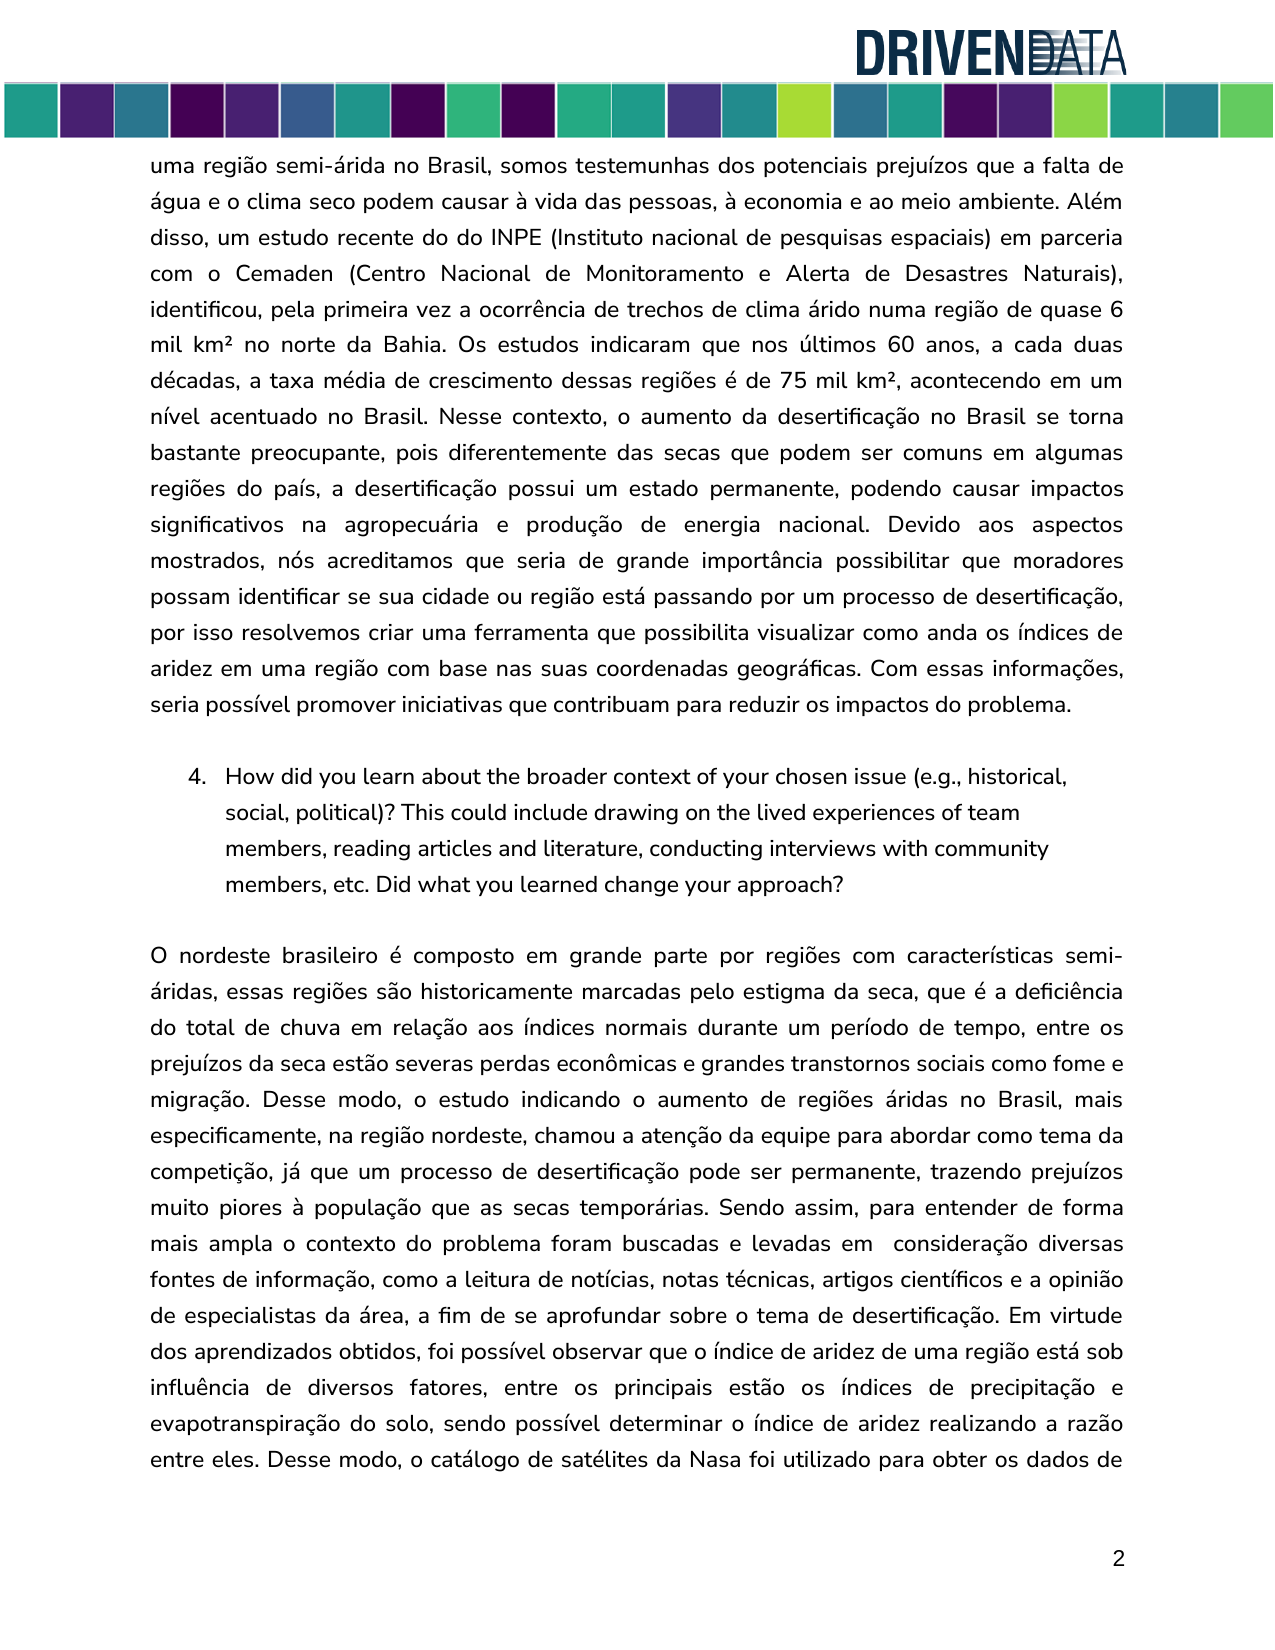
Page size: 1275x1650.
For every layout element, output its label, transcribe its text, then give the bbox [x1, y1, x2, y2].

picture [857, 30, 1127, 75]
list How did you learn about the broader context of your chosen issue (e.g., historical, social, political)? This could include drawing on the lived experiences of team members, reading articles and literature, conducting interviews with community members, etc. Did what you learned change your approach? [187, 761, 1125, 900]
picture [3, 82, 1273, 138]
